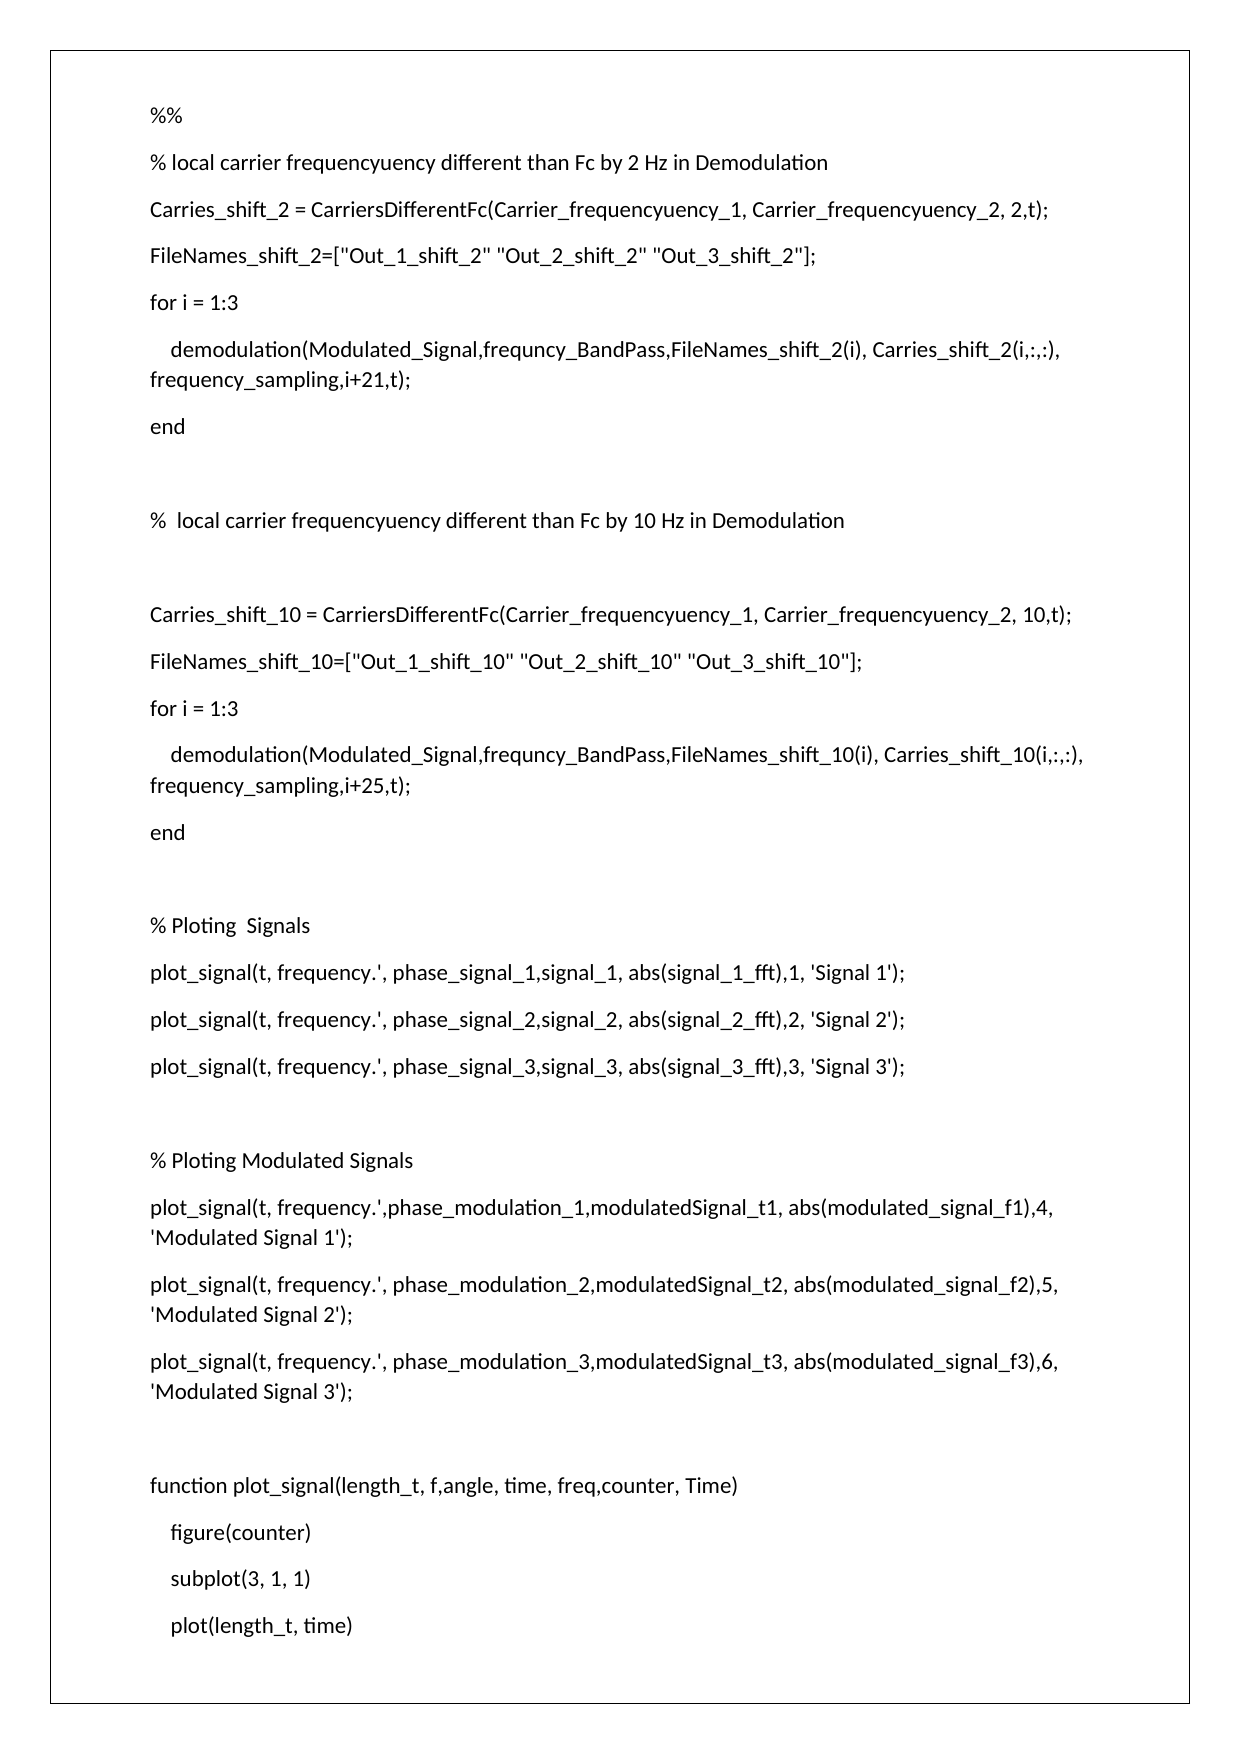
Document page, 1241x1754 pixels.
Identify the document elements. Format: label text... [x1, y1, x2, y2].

text FileNames_shift_2=["Out_1_shift_2" "Out_2_shift_2" "Out_3_shift_2"]; [150, 242, 1165, 270]
text demodulation(Modulated_Signal,frequncy_BandPass,FileNames_shift_2(i), Carries_shift_2(i,:,:), frequency_sampling,i+21,t); [150, 335, 1165, 394]
text % local carrier frequencyuency different than Fc by 2 Hz in Demodulation [150, 148, 1165, 176]
text plot_signal(t, frequency.', phase_modulation_3,modulatedSignal_t3, abs(modulated_signal_f3),6, 'Modulated Signal 3'); [150, 1347, 1165, 1405]
text plot_signal(t, frequency.', phase_modulation_2,modulatedSignal_t2, abs(modulated_signal_f2),5, 'Modulated Signal 2'); [150, 1270, 1165, 1328]
text subplot(3, 1, 1) [150, 1564, 1165, 1593]
text plot_signal(t, frequency.', phase_signal_1,signal_1, abs(signal_1_fft),1, 'Signal 1'); [150, 958, 1165, 986]
text figure(counter) [150, 1518, 1165, 1546]
text for i = 1:3 [150, 694, 1165, 722]
text plot_signal(t, frequency.', phase_signal_2,signal_2, abs(signal_2_fft),2, 'Signal 2'); [150, 1005, 1165, 1033]
text end [150, 412, 1165, 441]
text % local carrier frequencyuency different than Fc by 10 Hz in Demodulation [150, 506, 1165, 534]
text % Ploting Modulated Signals [150, 1146, 1165, 1174]
text % Ploting Signals [150, 911, 1165, 939]
text %% [150, 101, 1165, 129]
text demodulation(Modulated_Signal,frequncy_BandPass,FileNames_shift_10(i), Carries_shift_10(i,:,:), frequency_sampling,i+25,t); [150, 741, 1165, 799]
text plot_signal(t, frequency.',phase_modulation_1,modulatedSignal_t1, abs(modulated_signal_f1),4, 'Modulated Signal 1'); [150, 1193, 1165, 1251]
text Carries_shift_2 = CarriersDifferentFc(Carrier_frequencyuency_1, Carrier_frequencyuency_2, 2,t); [150, 195, 1165, 223]
text Carries_shift_10 = CarriersDifferentFc(Carrier_frequencyuency_1, Carrier_frequencyuency_2, 10,t); [150, 600, 1165, 628]
text plot_signal(t, frequency.', phase_signal_3,signal_3, abs(signal_3_fft),3, 'Signal 3'); [150, 1052, 1165, 1080]
text plot(length_t, time) [150, 1611, 1165, 1639]
text function plot_signal(length_t, f,angle, time, freq,counter, Time) [150, 1471, 1165, 1499]
text FileNames_shift_10=["Out_1_shift_10" "Out_2_shift_10" "Out_3_shift_10"]; [150, 647, 1165, 675]
text for i = 1:3 [150, 288, 1165, 317]
text end [150, 818, 1165, 846]
